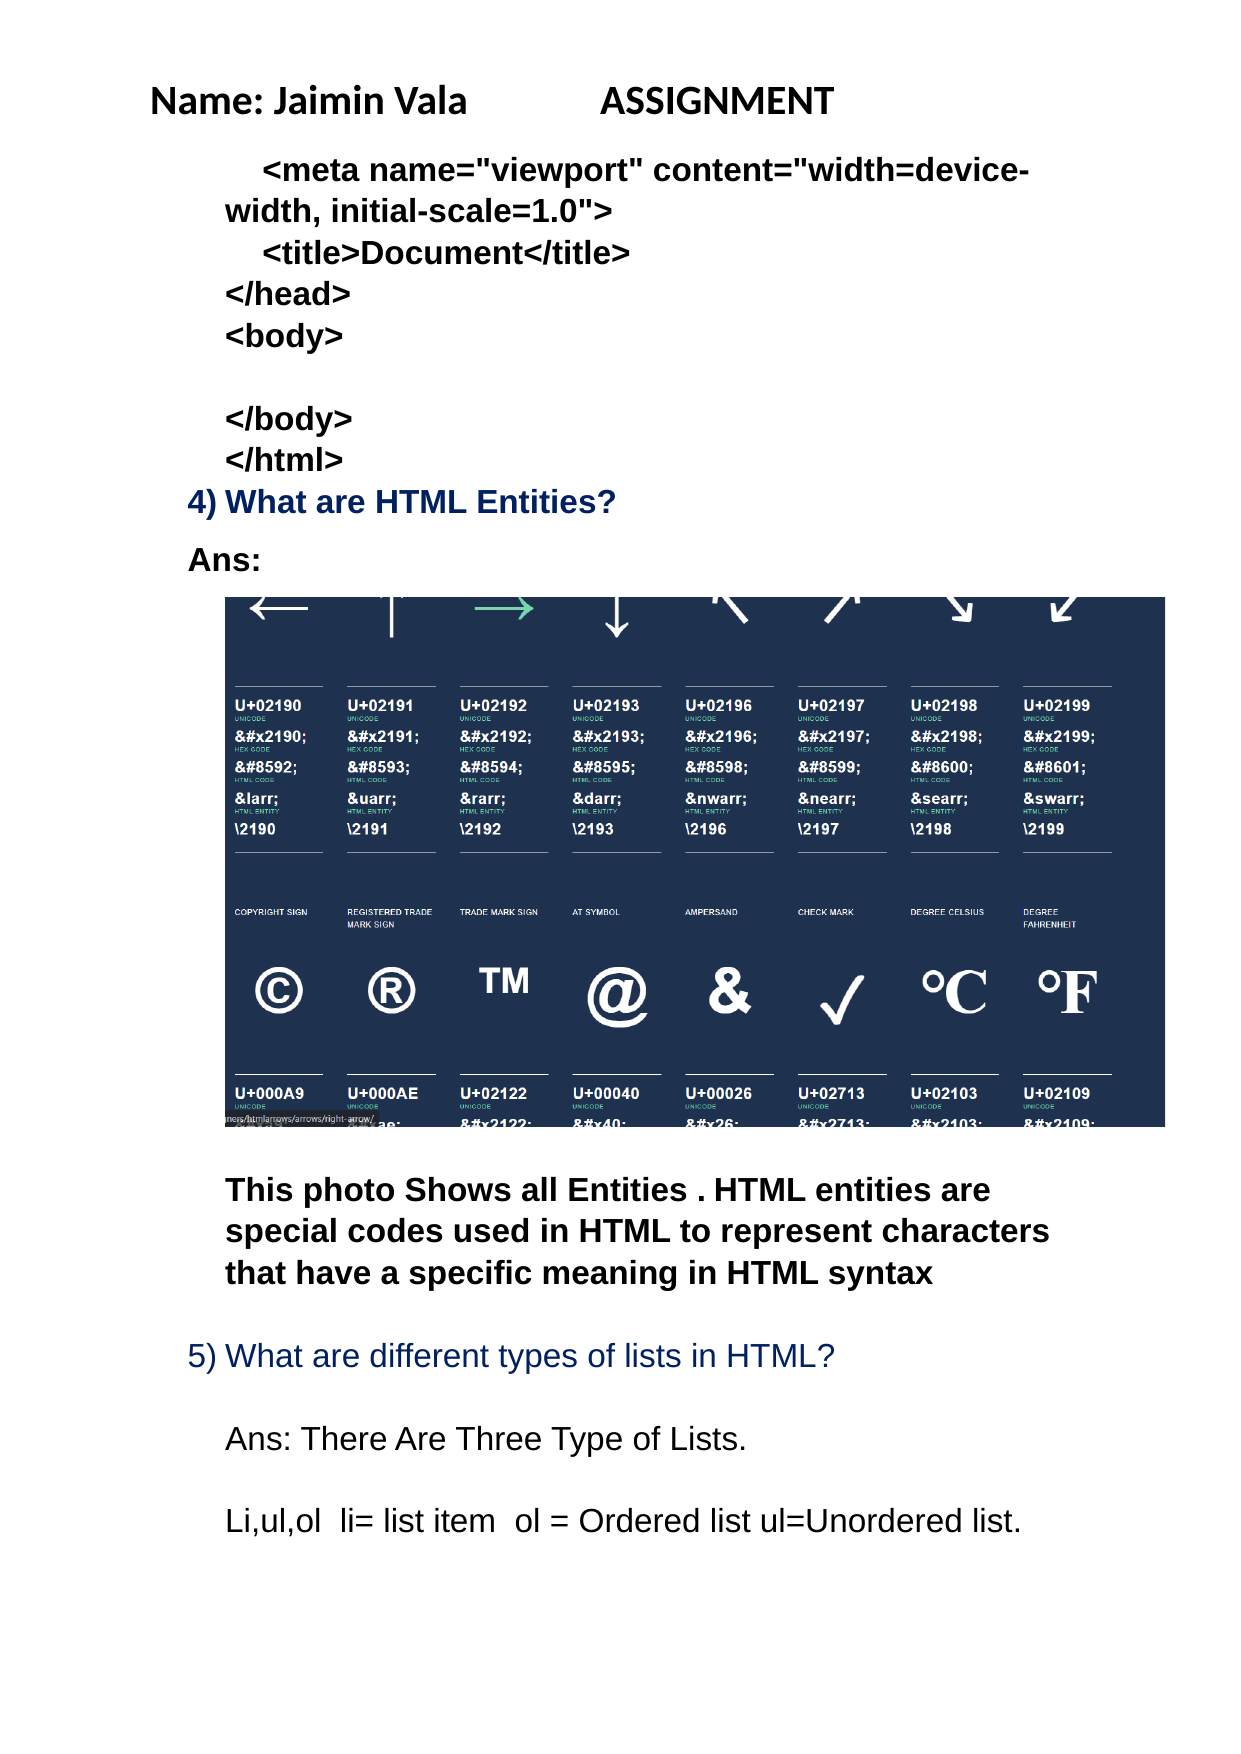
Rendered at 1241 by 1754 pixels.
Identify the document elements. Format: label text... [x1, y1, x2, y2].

list <title>Document</title> [225, 233, 1090, 271]
list Li,ul,ol li= list item ol = Ordered list ul=Unordered list. [225, 1502, 1090, 1540]
list <body> [225, 316, 1090, 354]
text Ans: [187, 540, 1090, 578]
list What are different types of lists in HTML? [187, 1336, 1090, 1374]
list </html> [225, 440, 1090, 479]
list </head> [225, 274, 1090, 313]
list This photo Shows all Entities . HTML entities are special codes used in HTML to represent characters that have a specific meaning in HTML syntax [225, 1170, 1090, 1291]
list Ans: There Are Three Type of Lists. [225, 1419, 1090, 1457]
list </body> [225, 399, 1090, 437]
list What are HTML Entities? [187, 482, 1090, 520]
list <meta name="viewport" content="width=device-width, initial-scale=1.0"> [225, 150, 1090, 230]
picture [225, 597, 1166, 1127]
